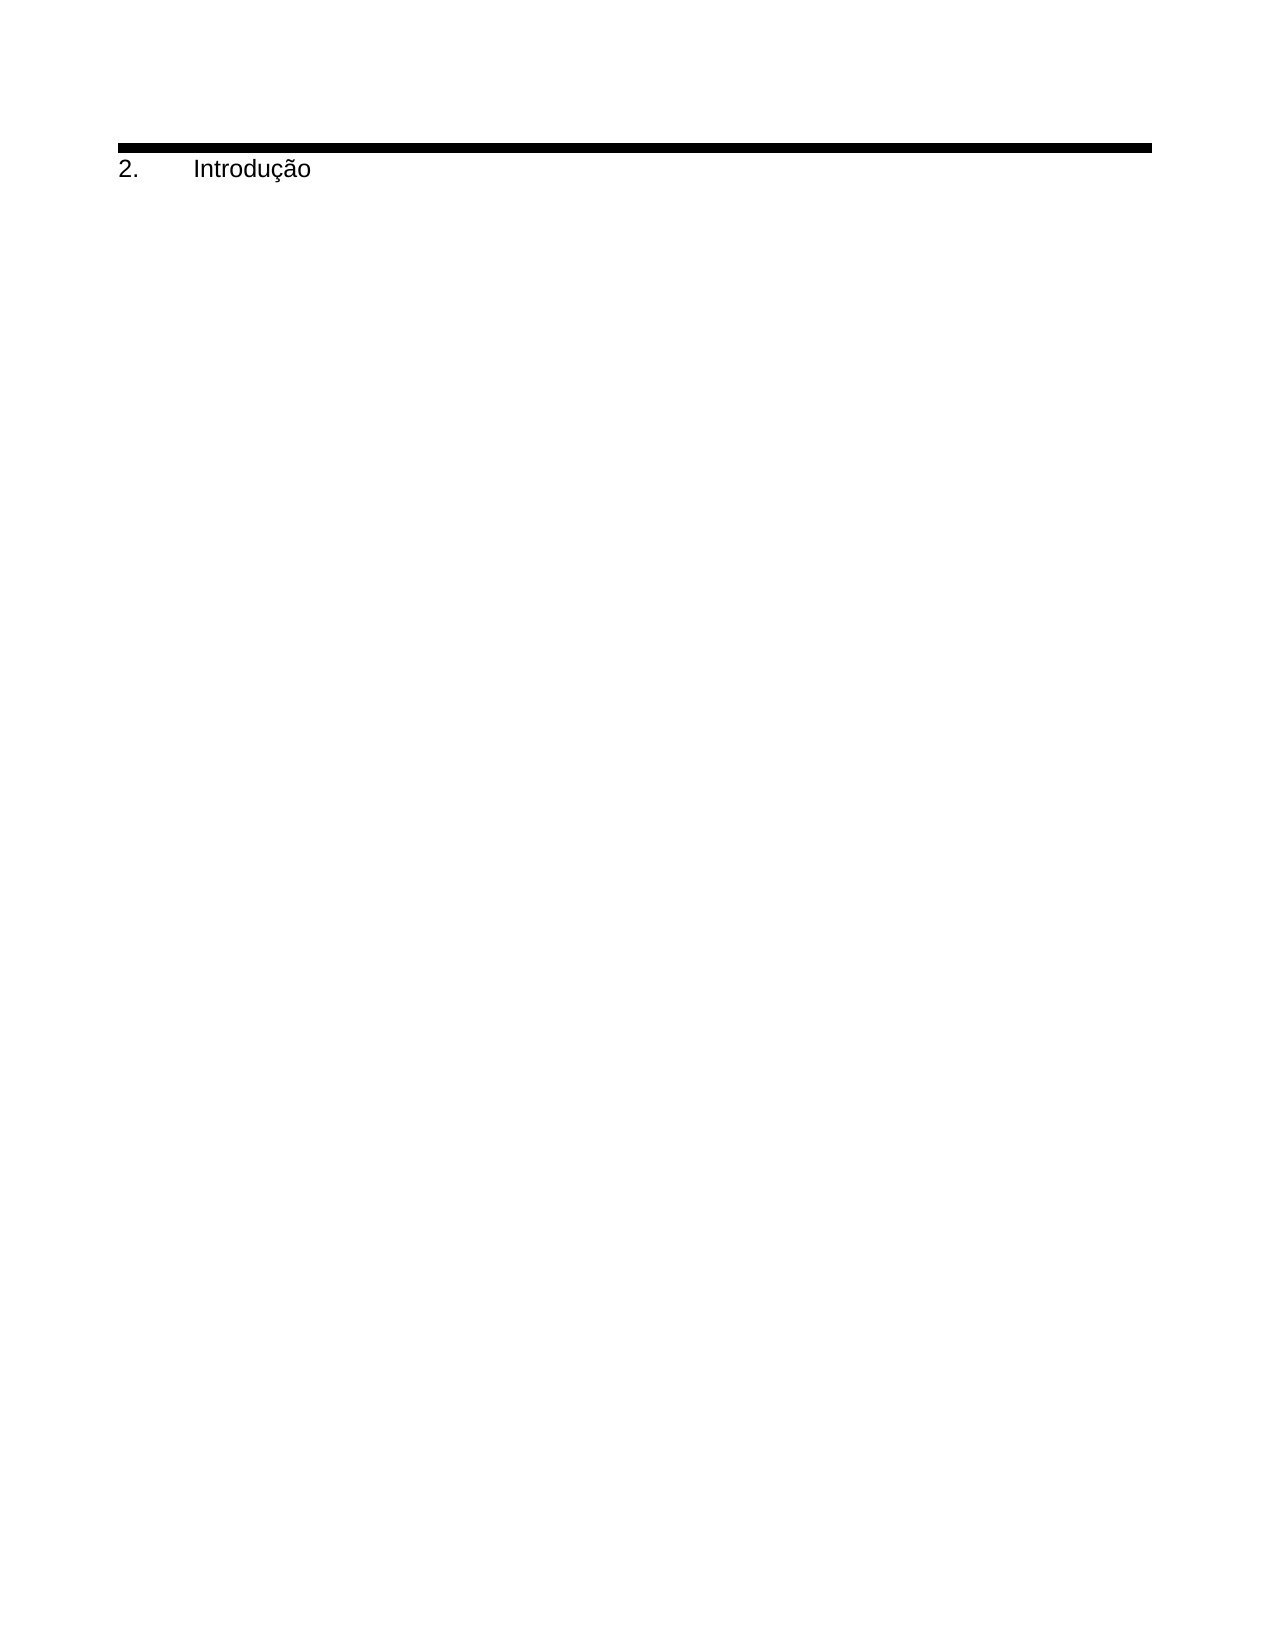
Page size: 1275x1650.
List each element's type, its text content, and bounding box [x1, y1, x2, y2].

title Introdução [118, 153, 1152, 183]
